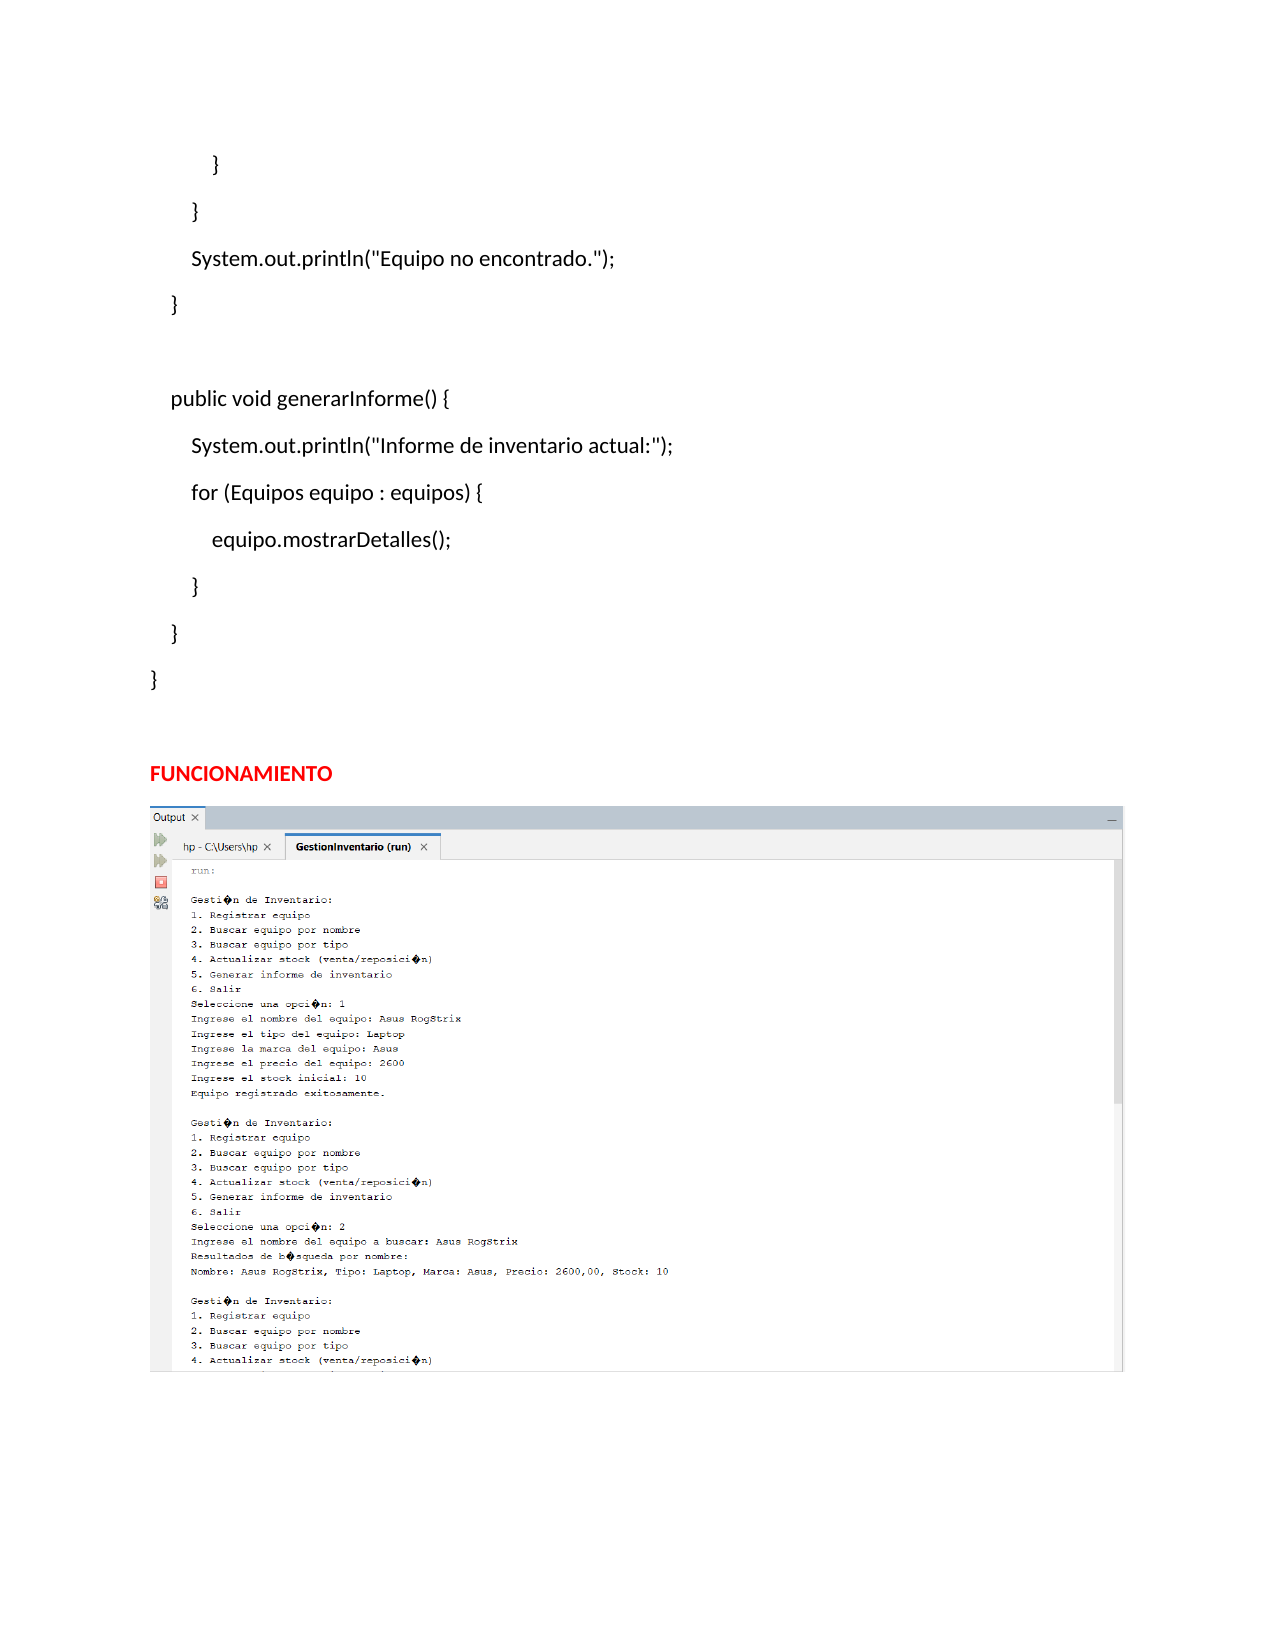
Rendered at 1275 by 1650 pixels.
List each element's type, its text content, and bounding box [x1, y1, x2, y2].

text System.out.println("Equipo no encontrado."); [150, 244, 1125, 272]
text equipo.mostrarDetalles(); [150, 525, 1125, 553]
text FUNCIONAMIENTO [150, 759, 1125, 787]
text } [150, 666, 1125, 694]
text } [150, 150, 1125, 178]
text public void generarInforme() { [150, 384, 1125, 412]
text System.out.println("Informe de inventario actual:"); [150, 431, 1125, 459]
picture [150, 806, 1125, 1372]
text for (Equipos equipo : equipos) { [150, 478, 1125, 506]
text } [150, 291, 1125, 319]
text } [150, 619, 1125, 647]
text } [150, 572, 1125, 600]
text } [150, 197, 1125, 225]
